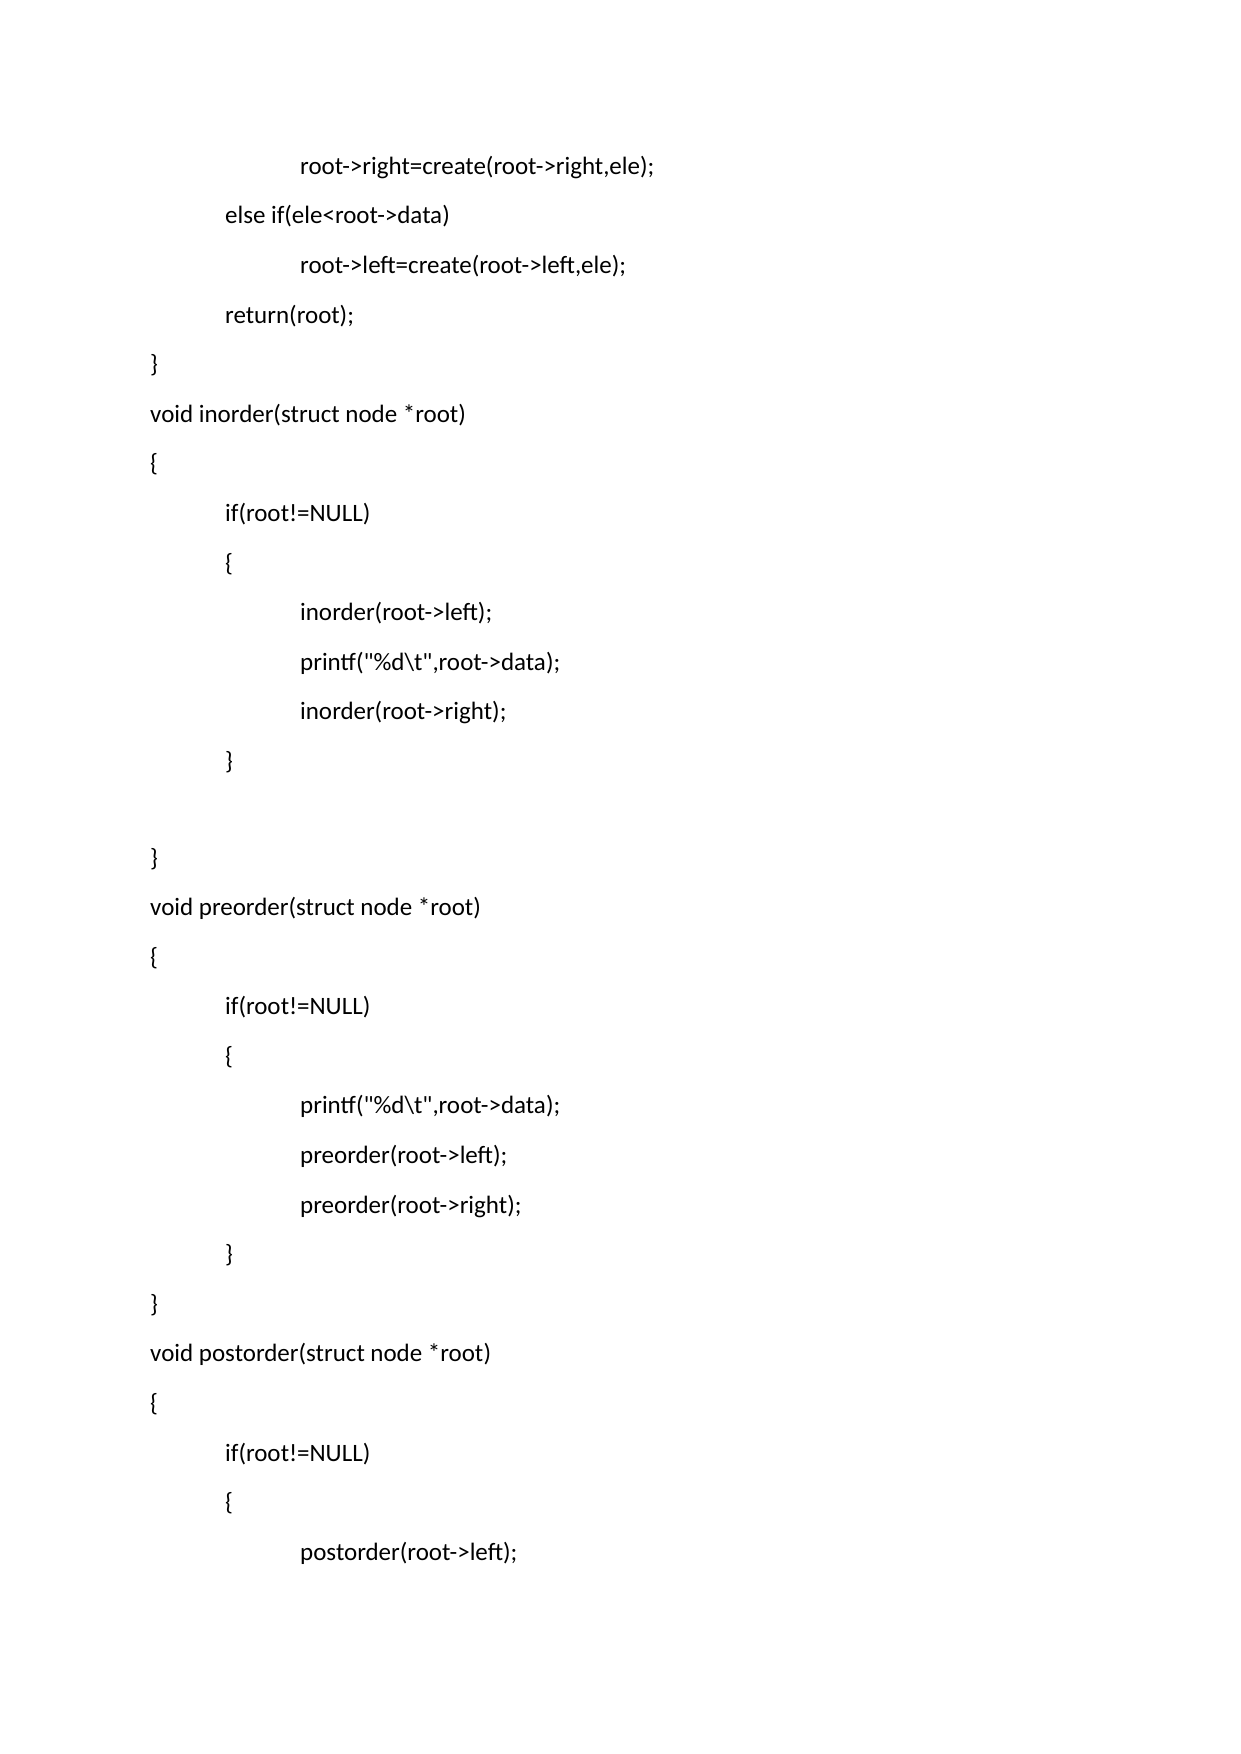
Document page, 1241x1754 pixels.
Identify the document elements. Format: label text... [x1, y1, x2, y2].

text preorder(root->left); [150, 1139, 1090, 1170]
text { [150, 1387, 1090, 1418]
text } [150, 842, 1090, 872]
text if(root!=NULL) [150, 497, 1090, 528]
text root->right=create(root->right,ele); [150, 150, 1090, 181]
text root->left=create(root->left,ele); [150, 249, 1090, 280]
text void inorder(struct node *root) [150, 398, 1090, 428]
text postorder(root->left); [150, 1536, 1090, 1566]
text void postorder(struct node *root) [150, 1337, 1090, 1368]
text } [150, 745, 1090, 776]
text { [150, 447, 1090, 478]
text printf("%d\t",root->data); [150, 646, 1090, 676]
text } [150, 348, 1090, 379]
text } [150, 1288, 1090, 1318]
text else if(ele<root->data) [150, 199, 1090, 230]
text { [150, 941, 1090, 971]
text if(root!=NULL) [150, 990, 1090, 1021]
text { [150, 1486, 1090, 1517]
text return(root); [150, 299, 1090, 329]
text { [150, 547, 1090, 577]
text if(root!=NULL) [150, 1437, 1090, 1467]
text printf("%d\t",root->data); [150, 1089, 1090, 1120]
text { [150, 1040, 1090, 1071]
text inorder(root->right); [150, 695, 1090, 726]
text void preorder(struct node *root) [150, 891, 1090, 922]
text inorder(root->left); [150, 596, 1090, 627]
text } [150, 1238, 1090, 1269]
text preorder(root->right); [150, 1189, 1090, 1219]
